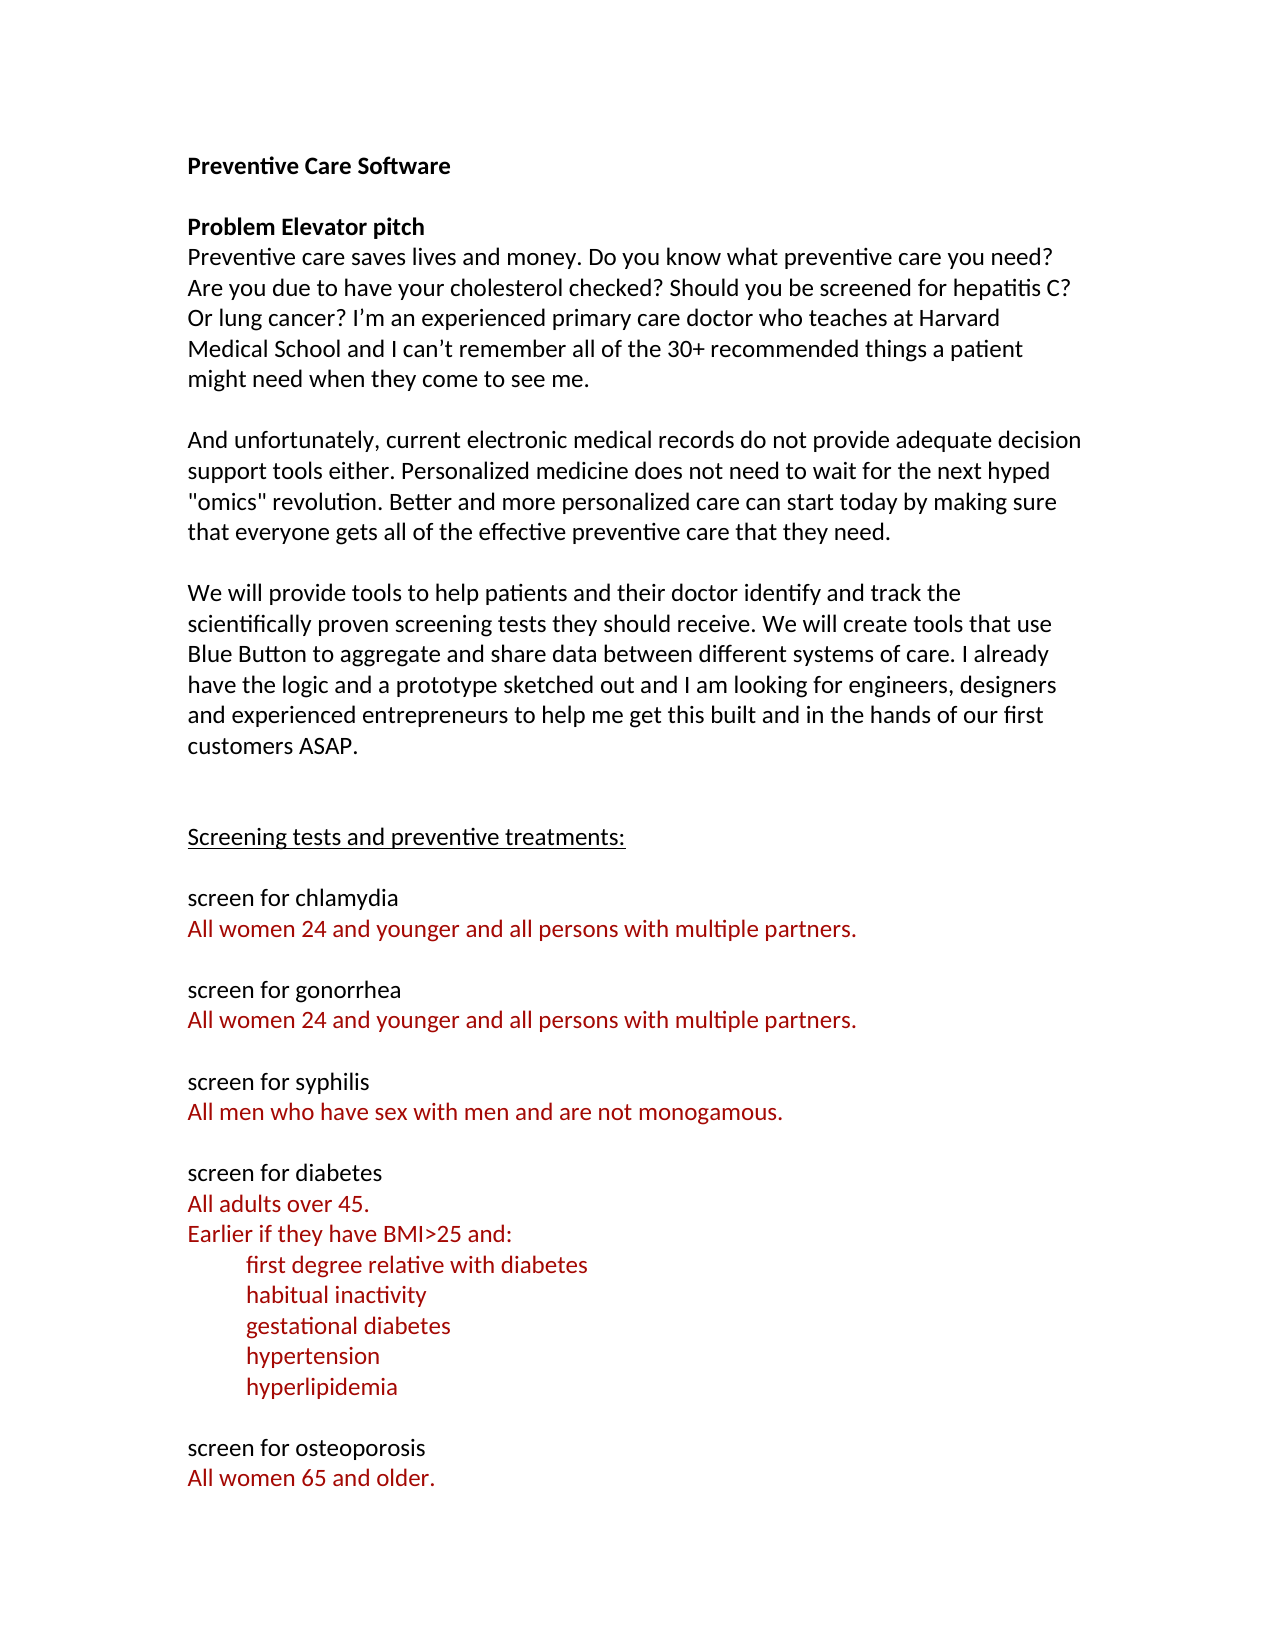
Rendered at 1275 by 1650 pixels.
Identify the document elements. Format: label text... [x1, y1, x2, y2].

text Problem Elevator pitch [187, 211, 1087, 242]
text All women 24 and younger and all persons with multiple partners. [187, 913, 1087, 943]
text All women 24 and younger and all persons with multiple partners. [187, 1004, 1087, 1035]
text screen for osteoporosis [187, 1432, 1087, 1462]
text screen for syphilis [187, 1066, 1087, 1096]
text habitual inactivity [187, 1279, 1087, 1310]
text Preventive care saves lives and money. Do you know what preventive care you need? Are you due to have your cholesterol checked? Should you be screened for hepatitis C? Or lung cancer? I’m an experienced primary care doctor who teaches at Harvard Medical School and I can’t remember all of the 30+ recommended things a patient might need when they come to see me. [187, 242, 1087, 394]
text Preventive Care Software [187, 150, 1087, 181]
text screen for chlamydia [187, 882, 1087, 913]
text All men who have sex with men and are not monogamous. [187, 1096, 1087, 1127]
text screen for diabetes [187, 1157, 1087, 1188]
text All adults over 45. [187, 1188, 1087, 1218]
text gestational diabetes [187, 1310, 1087, 1340]
text hypertension [187, 1340, 1087, 1371]
text All women 65 and older. [187, 1462, 1087, 1493]
text And unfortunately, current electronic medical records do not provide adequate decision support tools either. Personalized medicine does not need to wait for the next hyped "omics" revolution. Better and more personalized care can start today by making sure that everyone gets all of the effective preventive care that they need. [187, 425, 1087, 547]
text first degree relative with diabetes [187, 1249, 1087, 1279]
text Screening tests and preventive treatments: [187, 821, 1087, 852]
text screen for gonorrhea [187, 974, 1087, 1004]
text Earlier if they have BMI>25 and: [187, 1218, 1087, 1249]
text We will provide tools to help patients and their doctor identify and track the scientifically proven screening tests they should receive. We will create tools that use Blue Button to aggregate and share data between different systems of care. I already have the logic and a prototype sketched out and I am looking for engineers, designers and experienced entrepreneurs to help me get this built and in the hands of our first customers ASAP. [187, 577, 1087, 760]
text hyperlipidemia [187, 1371, 1087, 1401]
